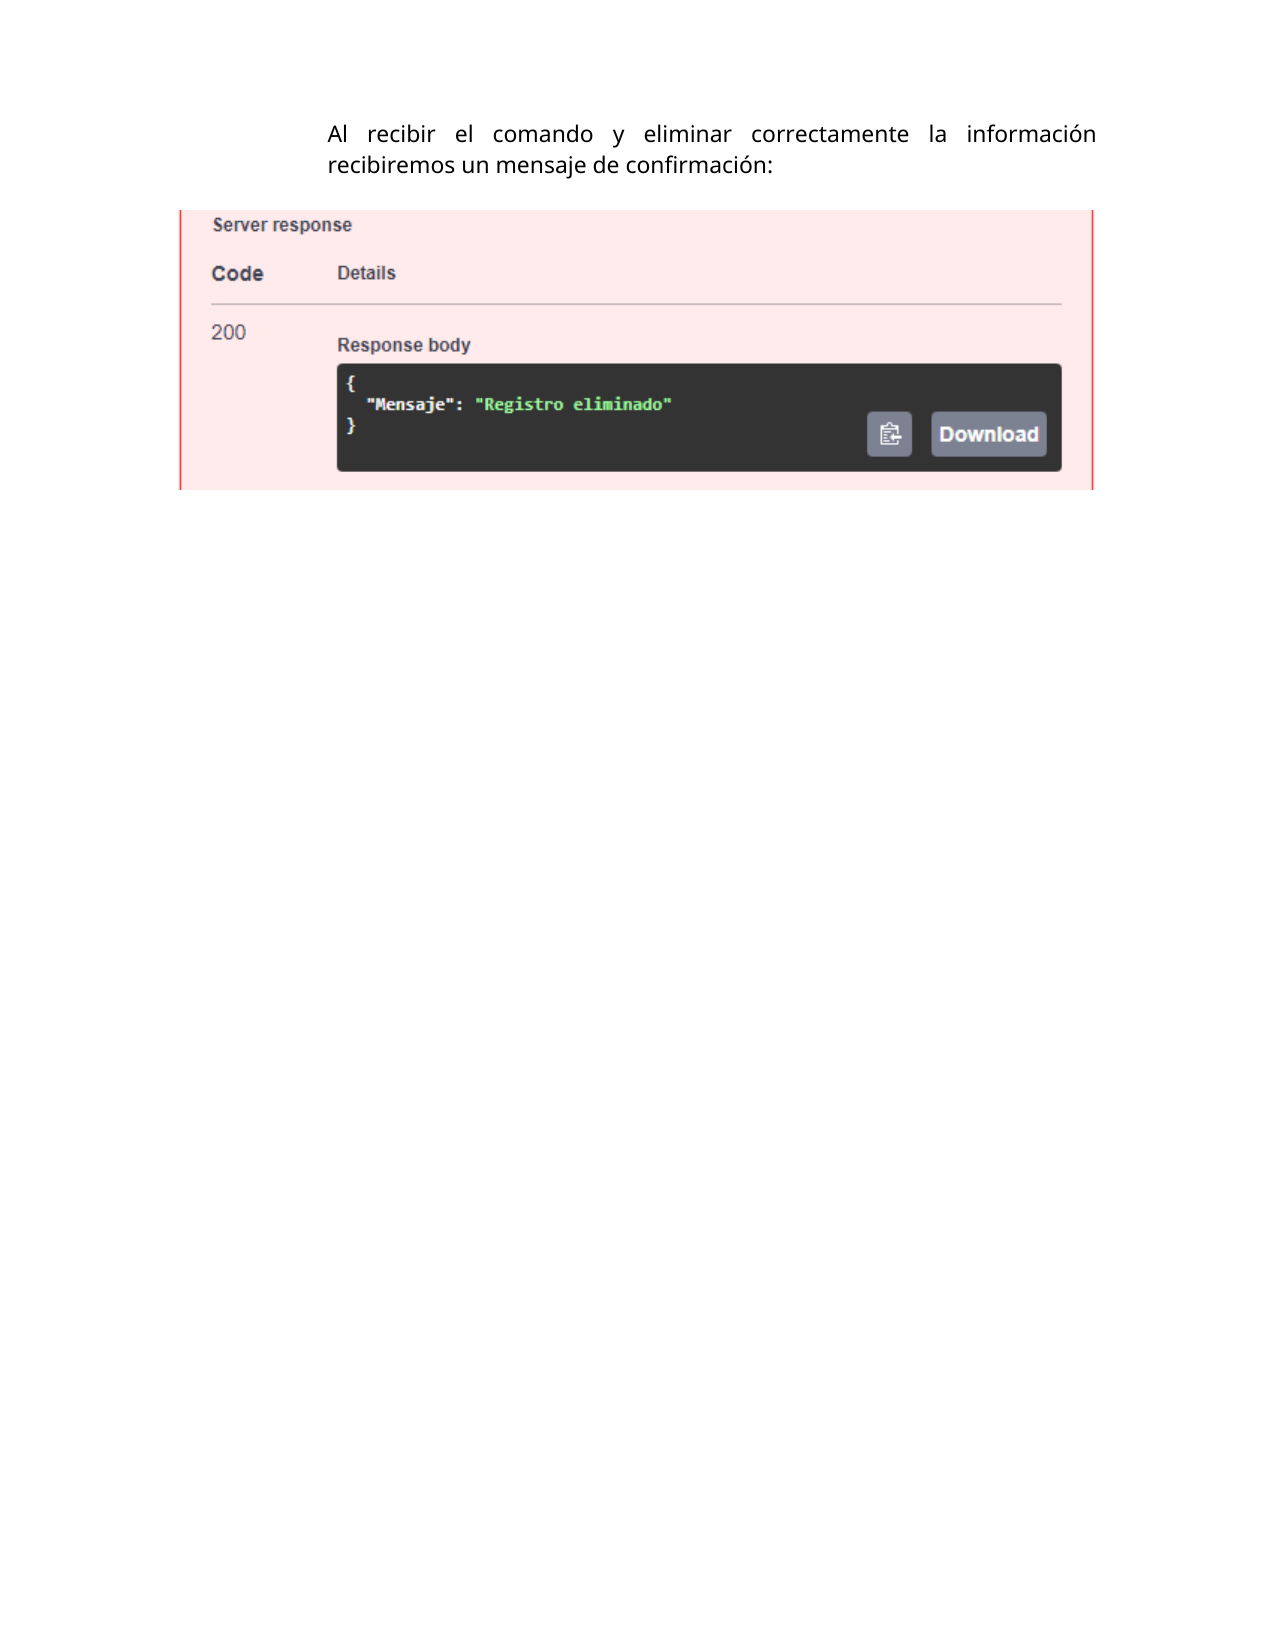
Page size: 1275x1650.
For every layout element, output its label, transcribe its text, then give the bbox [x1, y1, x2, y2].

picture [177, 210, 1098, 490]
text Al recibir el comando y eliminar correctamente la información recibiremos un mensaje de confirmación: [327, 118, 1098, 181]
